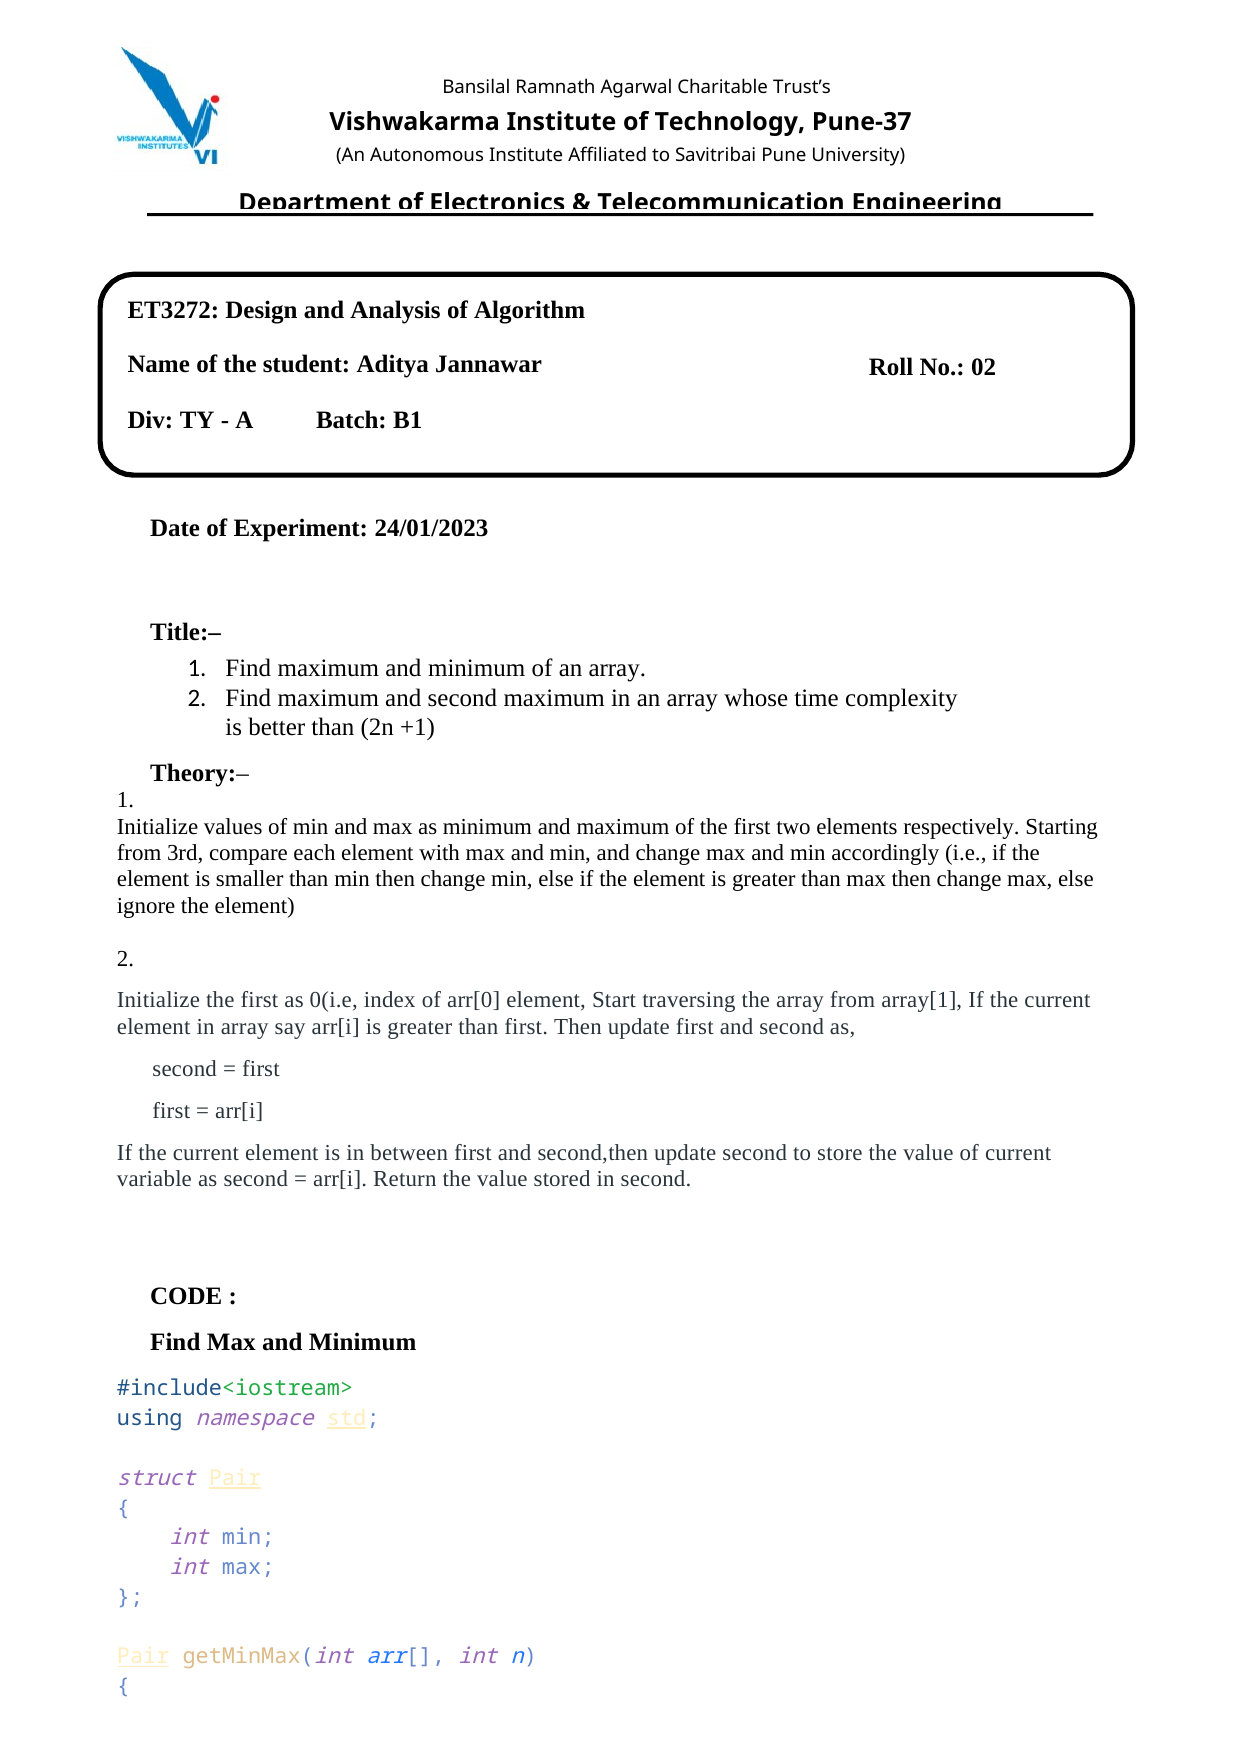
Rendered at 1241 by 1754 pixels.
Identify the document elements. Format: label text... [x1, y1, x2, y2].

text }; [117, 1581, 1113, 1611]
text using namespace std; [117, 1402, 1113, 1432]
text 1. [117, 786, 1113, 813]
text struct Pair [117, 1462, 1113, 1492]
text first = arr[i] [117, 1097, 1113, 1123]
text second = first [117, 1055, 1113, 1081]
text Initialize values of min and max as minimum and maximum of the first two elements respectively. Starting from 3rd, compare each element with max and min, and change max and min accordingly (i.e., if the element is smaller than min then change min, else if the element is greater than max then change max, else ignore the element) [117, 813, 1113, 918]
list Find maximum and minimum of an array. [187, 653, 1113, 683]
text { [117, 1670, 1113, 1700]
picture [114, 47, 228, 171]
text { [117, 1492, 1113, 1521]
text Title:– [150, 617, 1113, 645]
text Pair getMinMax(int arr[], int n) [117, 1641, 1113, 1670]
text If the current element is in between first and second,then update second to store the value of current variable as second = arr[i]. Return the value stored in second. [117, 1139, 1113, 1192]
text int max; [117, 1551, 1113, 1581]
subtitle CODE : [150, 1281, 449, 1310]
subtitle Theory:– [150, 758, 1113, 786]
text #include<iostream> [117, 1372, 1113, 1402]
subtitle Find Max and Minimum [150, 1327, 449, 1356]
subtitle Date of Experiment: 24/01/2023 [150, 513, 1113, 542]
text Initialize the first as 0(i.e, index of arr[0] element, Start traversing the array from array[1], If the current element in array say arr[i] is greater than first. Then update first and second as, [117, 987, 1113, 1039]
text 2. [117, 944, 1113, 971]
text int min; [117, 1521, 1113, 1551]
list Find maximum and second maximum in an array whose time complexity is better than (2n +1) [187, 683, 979, 741]
